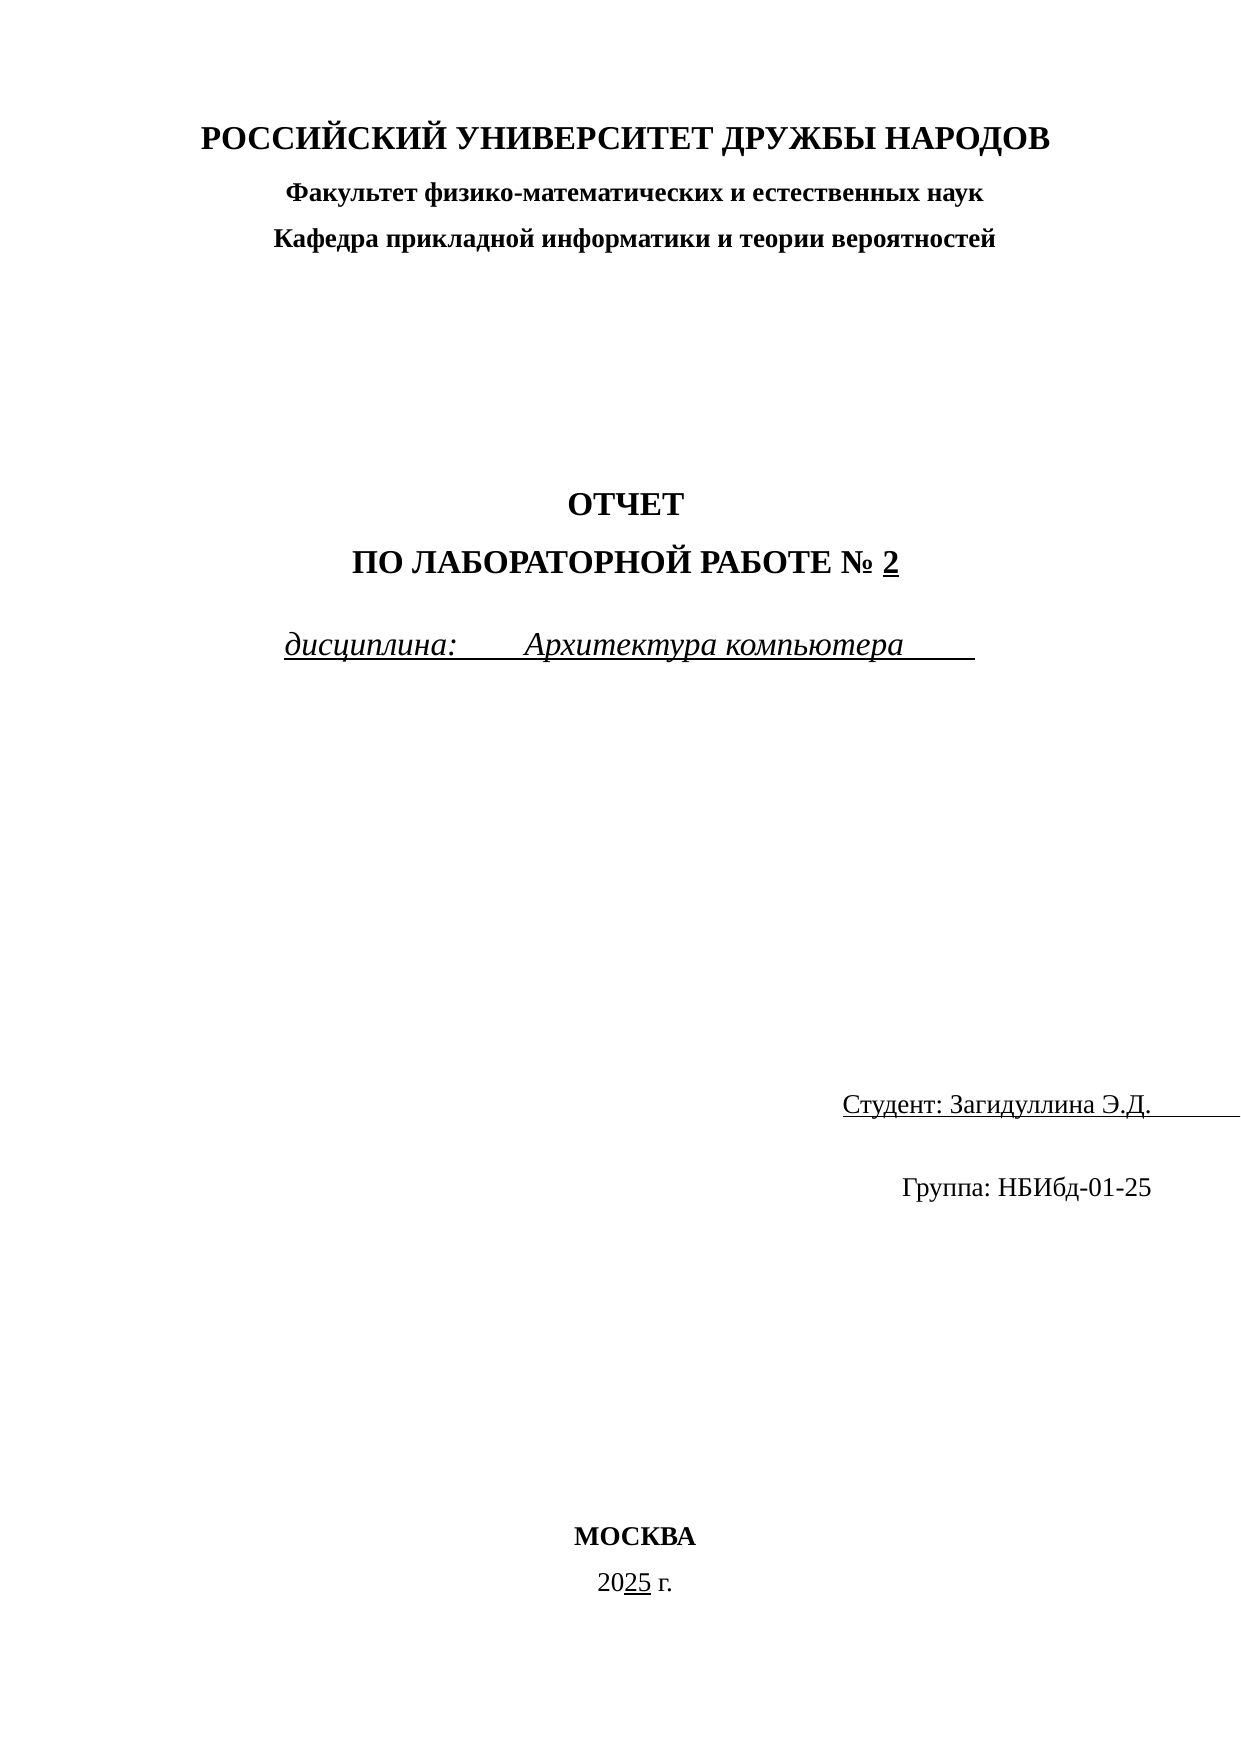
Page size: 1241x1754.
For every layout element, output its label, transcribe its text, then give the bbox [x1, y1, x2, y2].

text Группа: НБИбд-01-25 [118, 1171, 1152, 1202]
text ОТЧЕТ [99, 484, 1152, 523]
text по лабораторной работе № 2 [99, 542, 1152, 580]
text МОСКВА [118, 1519, 1152, 1551]
text Факультет физико-математических и естественных наук [118, 176, 1152, 207]
text Кафедра прикладной информатики и теории вероятностей [118, 222, 1152, 253]
text дисциплина: Архитектура компьютера [99, 624, 1152, 663]
text Студент: Загидуллина Э.Д. [118, 1088, 1152, 1119]
text РОССИЙСКИЙ УНИВЕРСИТЕТ ДРУЖБЫ НАРОДОВ [99, 118, 1152, 156]
text 2025 г. [118, 1566, 1152, 1597]
